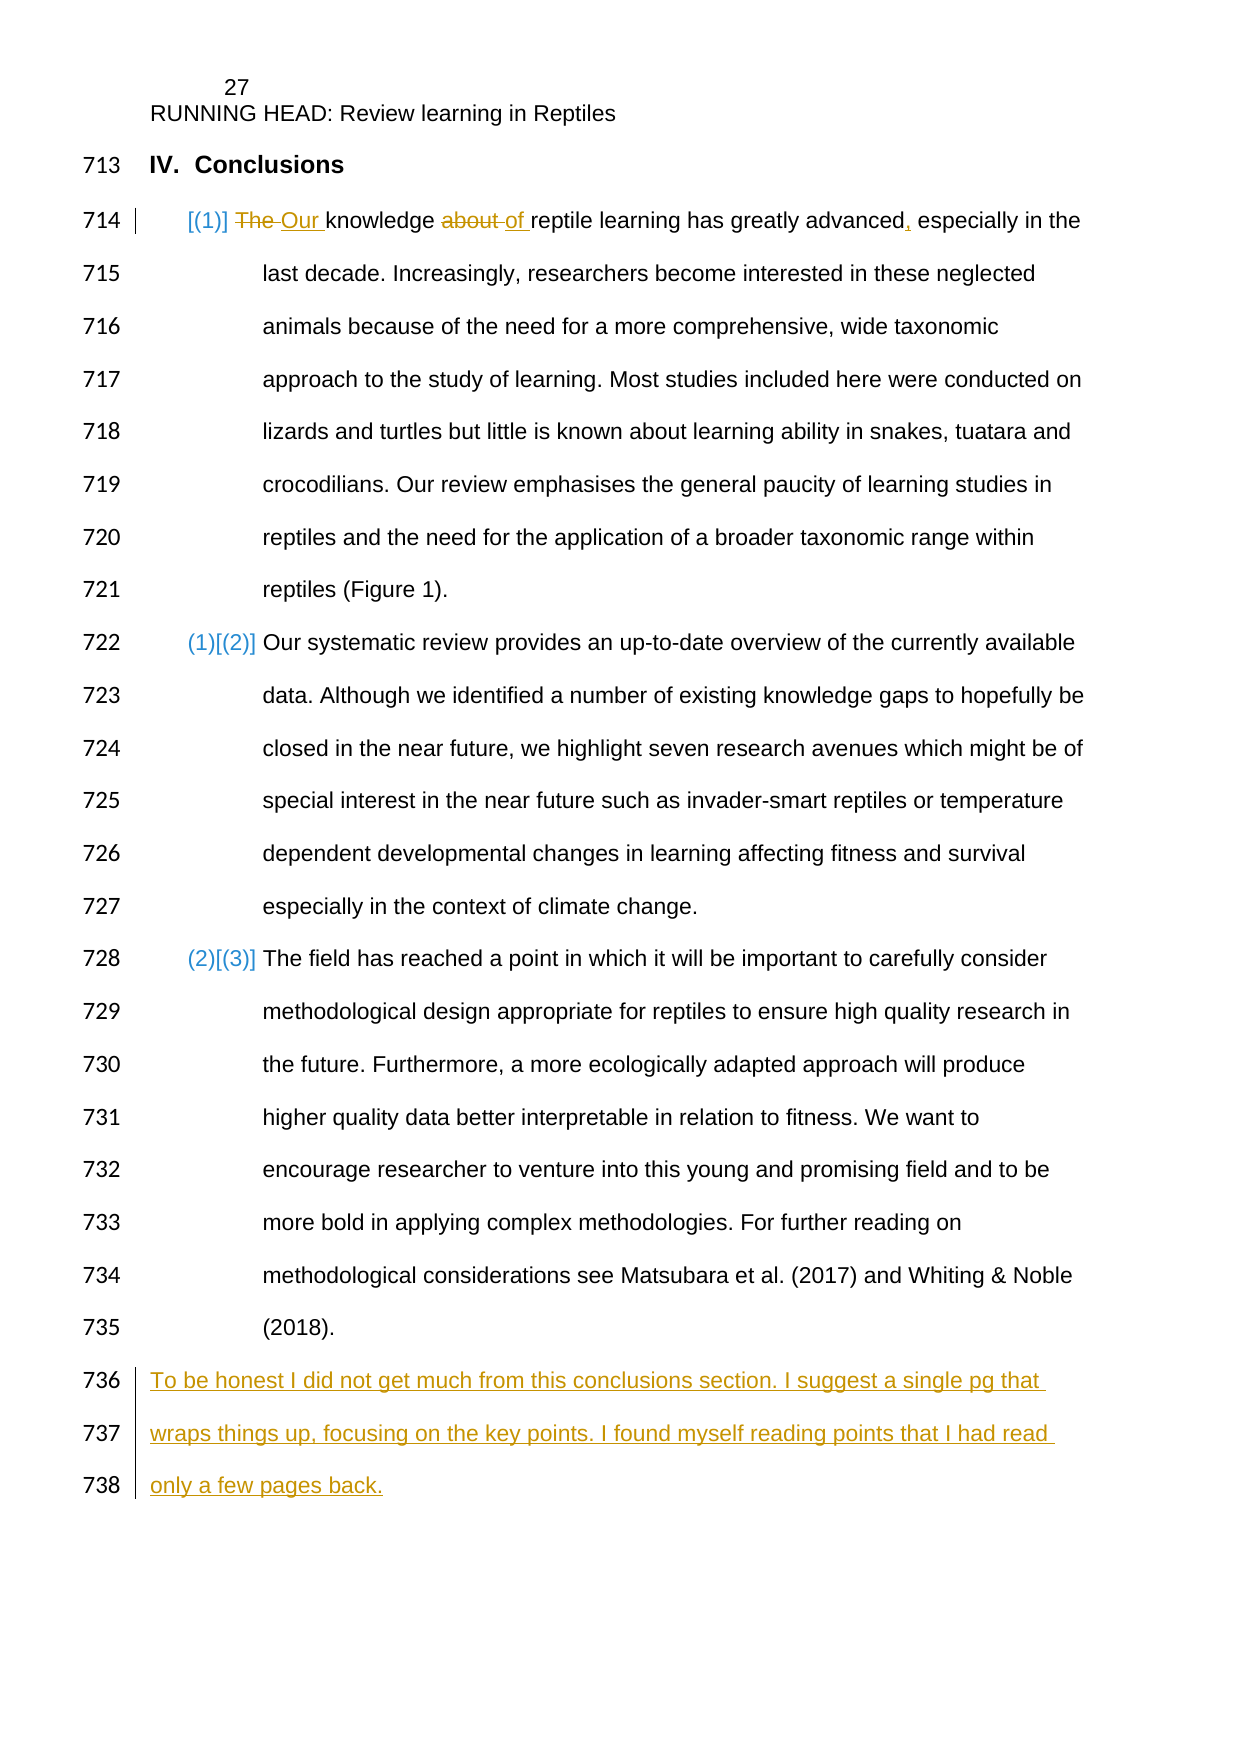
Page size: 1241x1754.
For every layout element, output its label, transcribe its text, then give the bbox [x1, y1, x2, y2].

list Our systematic review provides an up-to-date overview of the currently available data. Although we identified a number of existing knowledge gaps to hopefully be closed in the near future, we highlight seven research avenues which might be of special interest in the near future such as invader-smart reptiles or temperature dependent developmental changes in learning affecting fitness and survival especially in the context of climate change. [187, 629, 1090, 919]
list The field has reached a point in which it will be important to carefully consider methodological design appropriate for reptiles to ensure high quality research in the future. Furthermore, a more ecologically adapted approach will produce higher quality data better interpretable in relation to fitness. We want to encourage researcher to venture into this young and promising field and to be more bold in applying complex methodologies. For further reading on methodological considerations see Matsubara et al. (2017) and Whiting & Noble (2018). [187, 945, 1090, 1341]
list knowledge reptile learning has greatly advanced especially in the last decade. Increasingly, researchers become interested in these neglected animals because of the need for a more comprehensive, wide taxonomic approach to the study of learning. Most studies included here were conducted on lizards and turtles but little is known about learning ability in snakes, tuatara and crocodilians. Our review emphasises the general paucity of learning studies in reptiles and the need for the application of a broader taxonomic range within reptiles (Figure 1). [187, 207, 1090, 603]
subtitle Conclusions [179, 150, 1090, 179]
